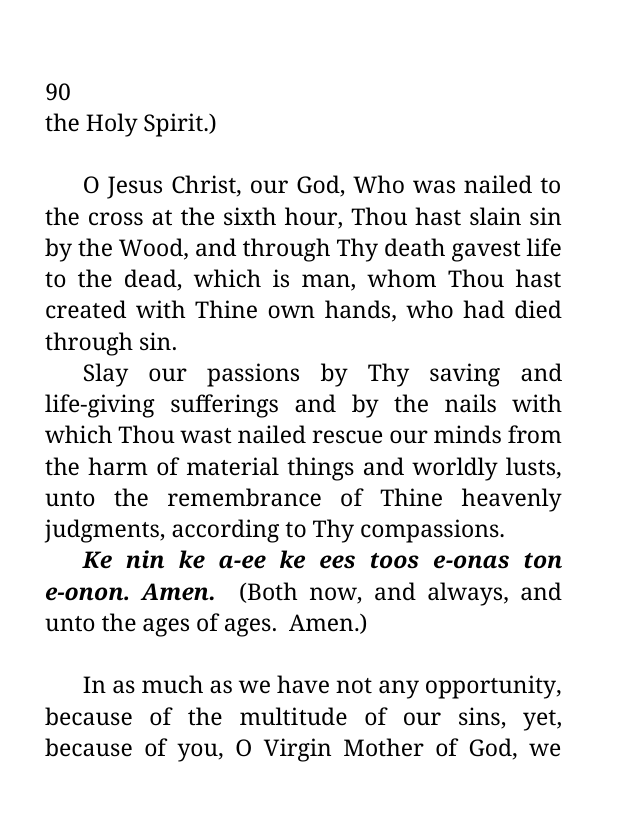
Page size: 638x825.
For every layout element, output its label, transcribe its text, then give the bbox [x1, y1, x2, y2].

text Slay our passions by Thy saving and life-giving sufferings and by the nails with which Thou wast nailed rescue our minds from the harm of material things and worldly lusts, unto the remembrance of Thine heavenly judgments, according to Thy compassions. [45, 357, 562, 544]
text Doxa Patri ke Eio ke Agio Pnevmati. (Glory be to the Father and to the Son and to the Holy Spirit.) [45, 100, 562, 138]
text Ke nin ke a-ee ke ees toos e-onas ton e-onon. Amen. (Both now, and always, and unto the ages of ages. Amen.) [45, 544, 562, 638]
text O Jesus Christ, our God, Who was nailed to the cross at the sixth hour, Thou hast slain sin by the Wood, and through Thy death gavest life to the dead, which is man, whom Thou hast created with Thine own hands, who had died through sin. [45, 169, 562, 357]
